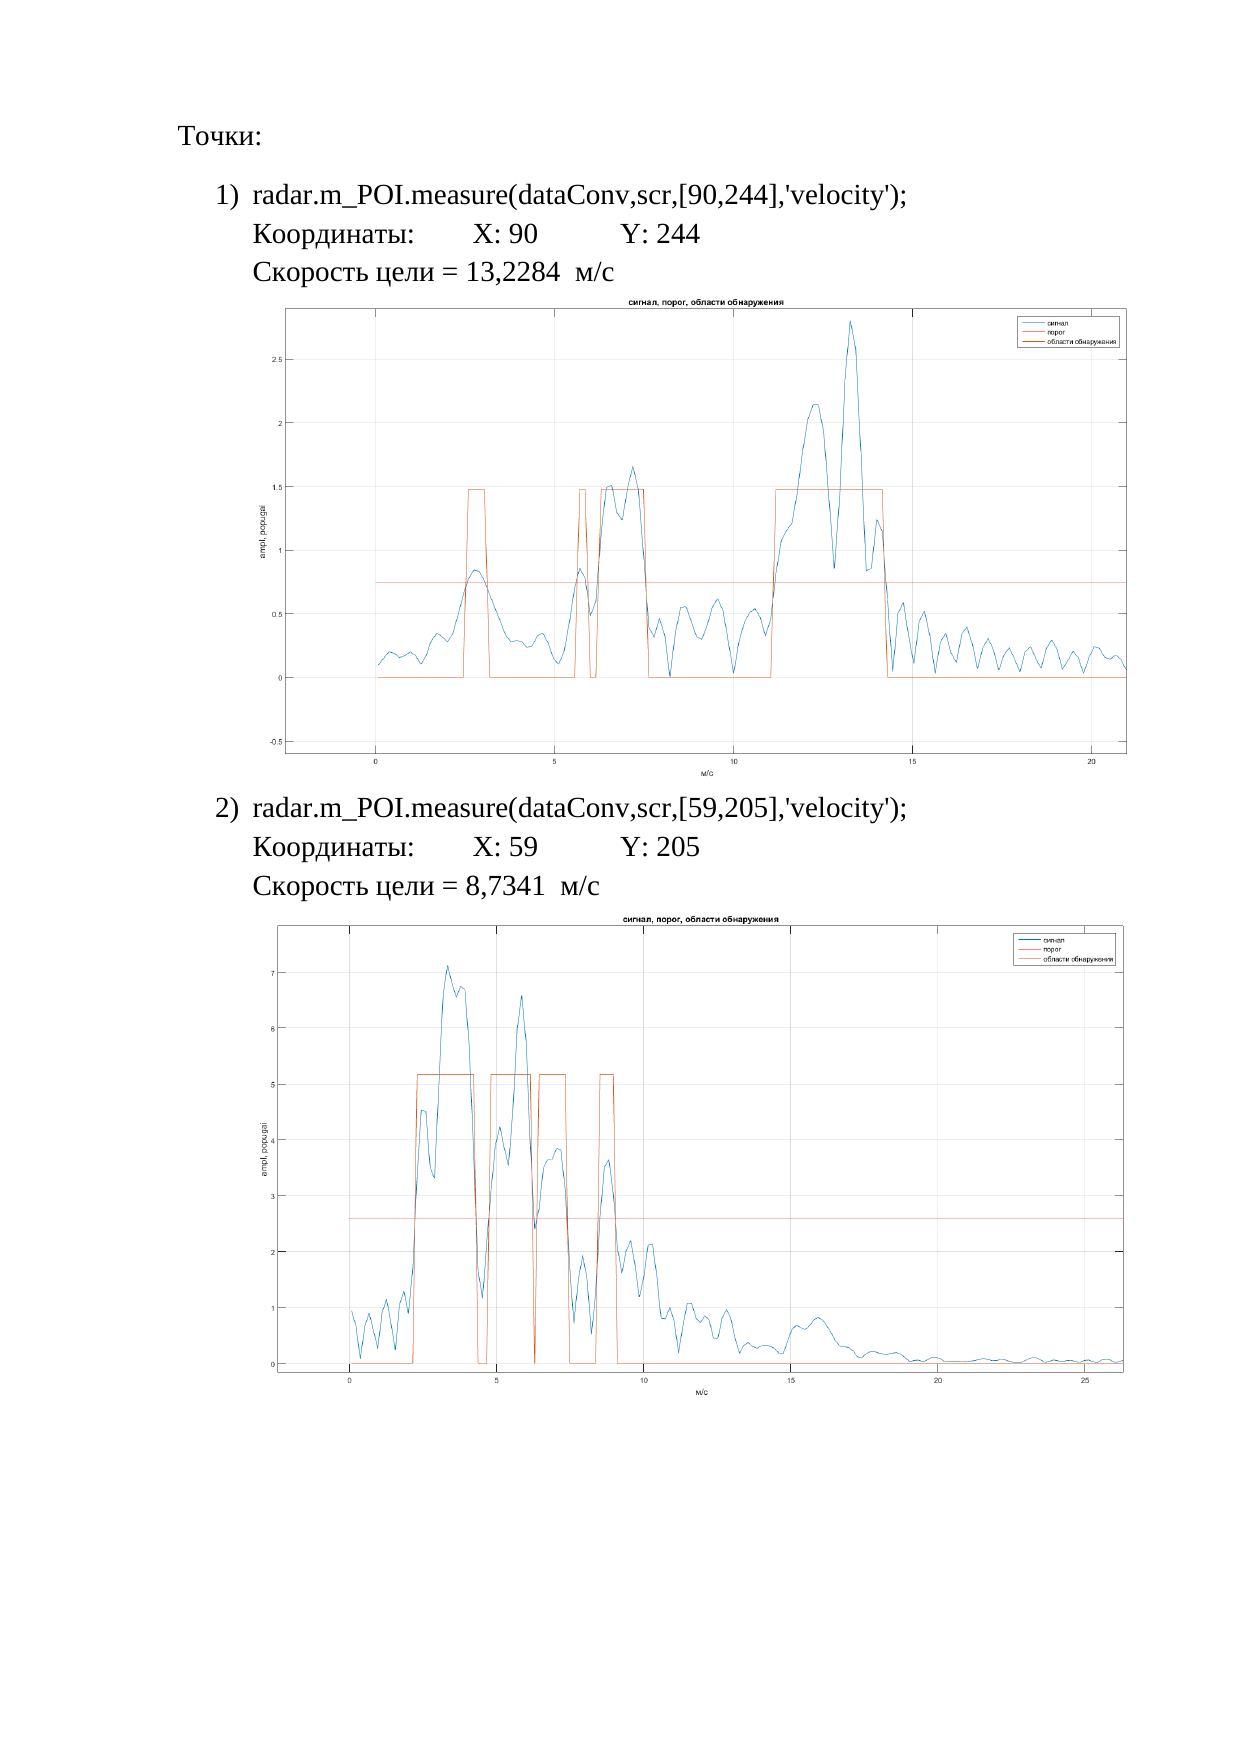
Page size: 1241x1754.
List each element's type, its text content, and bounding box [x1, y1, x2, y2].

list radar.m_POI.measure(dataConv,scr,[59,205],'velocity'); [215, 791, 1152, 824]
picture [252, 293, 1152, 787]
list Скорость цели = 8,7341 м/с [252, 868, 1152, 901]
picture [252, 906, 1142, 1400]
list Координаты: X: 59 Y: 205 [252, 829, 1152, 863]
list radar.m_POI.measure(dataConv,scr,[90,244],'velocity'); [215, 177, 1152, 211]
text Точки: [177, 118, 1152, 152]
list Координаты: X: 90 Y: 244 [252, 216, 1152, 249]
list Скорость цели = 13,2284 м/с [252, 254, 1152, 288]
